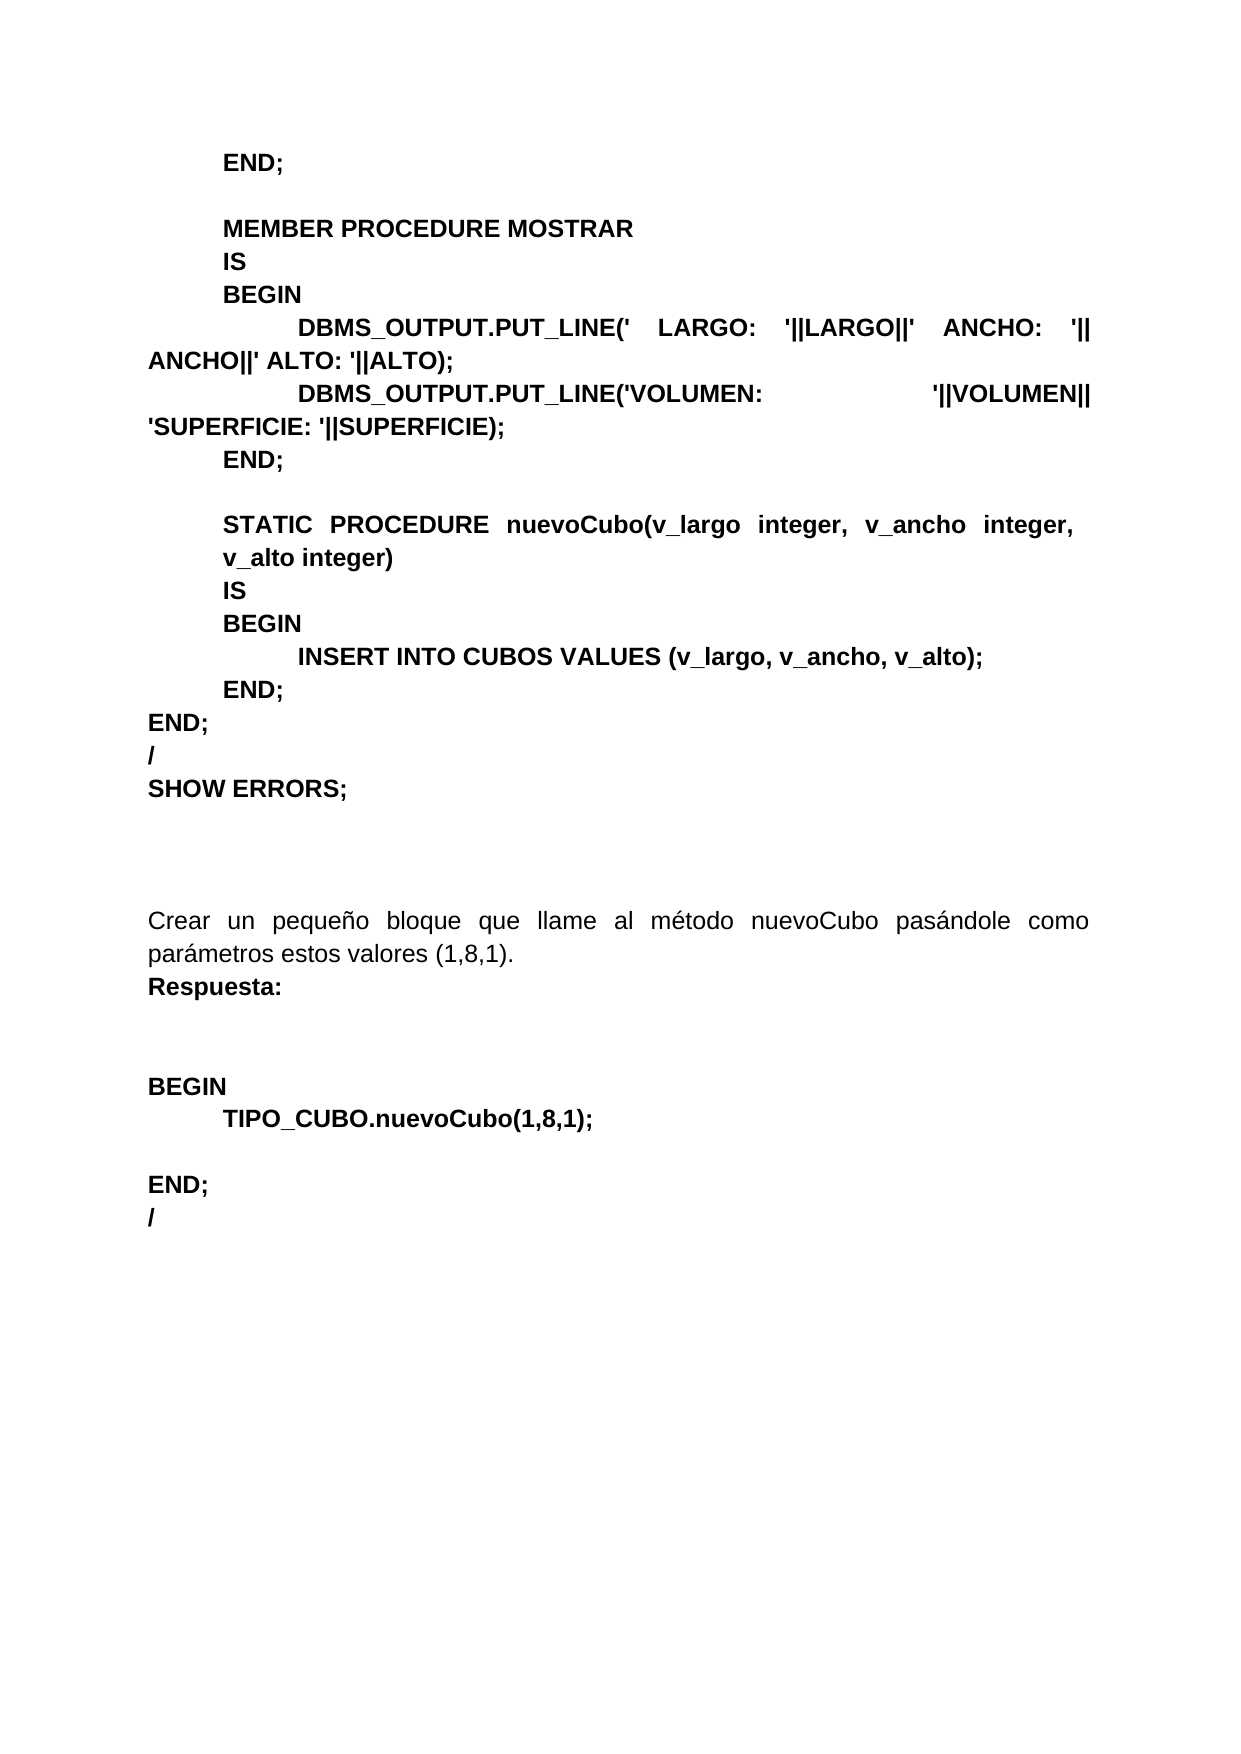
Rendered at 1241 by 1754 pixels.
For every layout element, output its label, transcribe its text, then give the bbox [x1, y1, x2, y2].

text DBMS_OUTPUT.PUT_LINE(' LARGO: '||LARGO||' ANCHO: '||ANCHO||' ALTO: '||ALTO); [148, 313, 1091, 374]
text IS [148, 247, 1091, 275]
text IS [148, 576, 1091, 605]
text Crear un pequeño bloque que llame al método nuevoCubo pasándole como parámetros estos valores (1,8,1). [148, 906, 1091, 968]
text TIPO_CUBO.nuevoCubo(1,8,1); [148, 1104, 1091, 1133]
text END; [148, 445, 1091, 473]
text SHOW ERRORS; [148, 774, 1091, 803]
text END; [148, 708, 1091, 737]
text BEGIN [148, 1071, 1091, 1100]
text STATIC PROCEDURE nuevoCubo(v_largo integer, v_ancho integer, v_alto integer) [148, 510, 1091, 572]
text BEGIN [148, 280, 1091, 308]
text END; [148, 675, 1091, 704]
text END; [148, 1170, 1091, 1198]
text MEMBER PROCEDURE MOSTRAR [148, 214, 1091, 242]
text / [148, 1203, 1091, 1232]
text INSERT INTO CUBOS VALUES (v_largo, v_ancho, v_alto); [148, 642, 1091, 671]
text BEGIN [148, 609, 1091, 638]
text END; [148, 148, 1091, 176]
text DBMS_OUTPUT.PUT_LINE('VOLUMEN: '||VOLUMEN|| 'SUPERFICIE: '||SUPERFICIE); [148, 379, 1091, 441]
text / [148, 741, 1091, 770]
text Respuesta: [148, 972, 1091, 1001]
